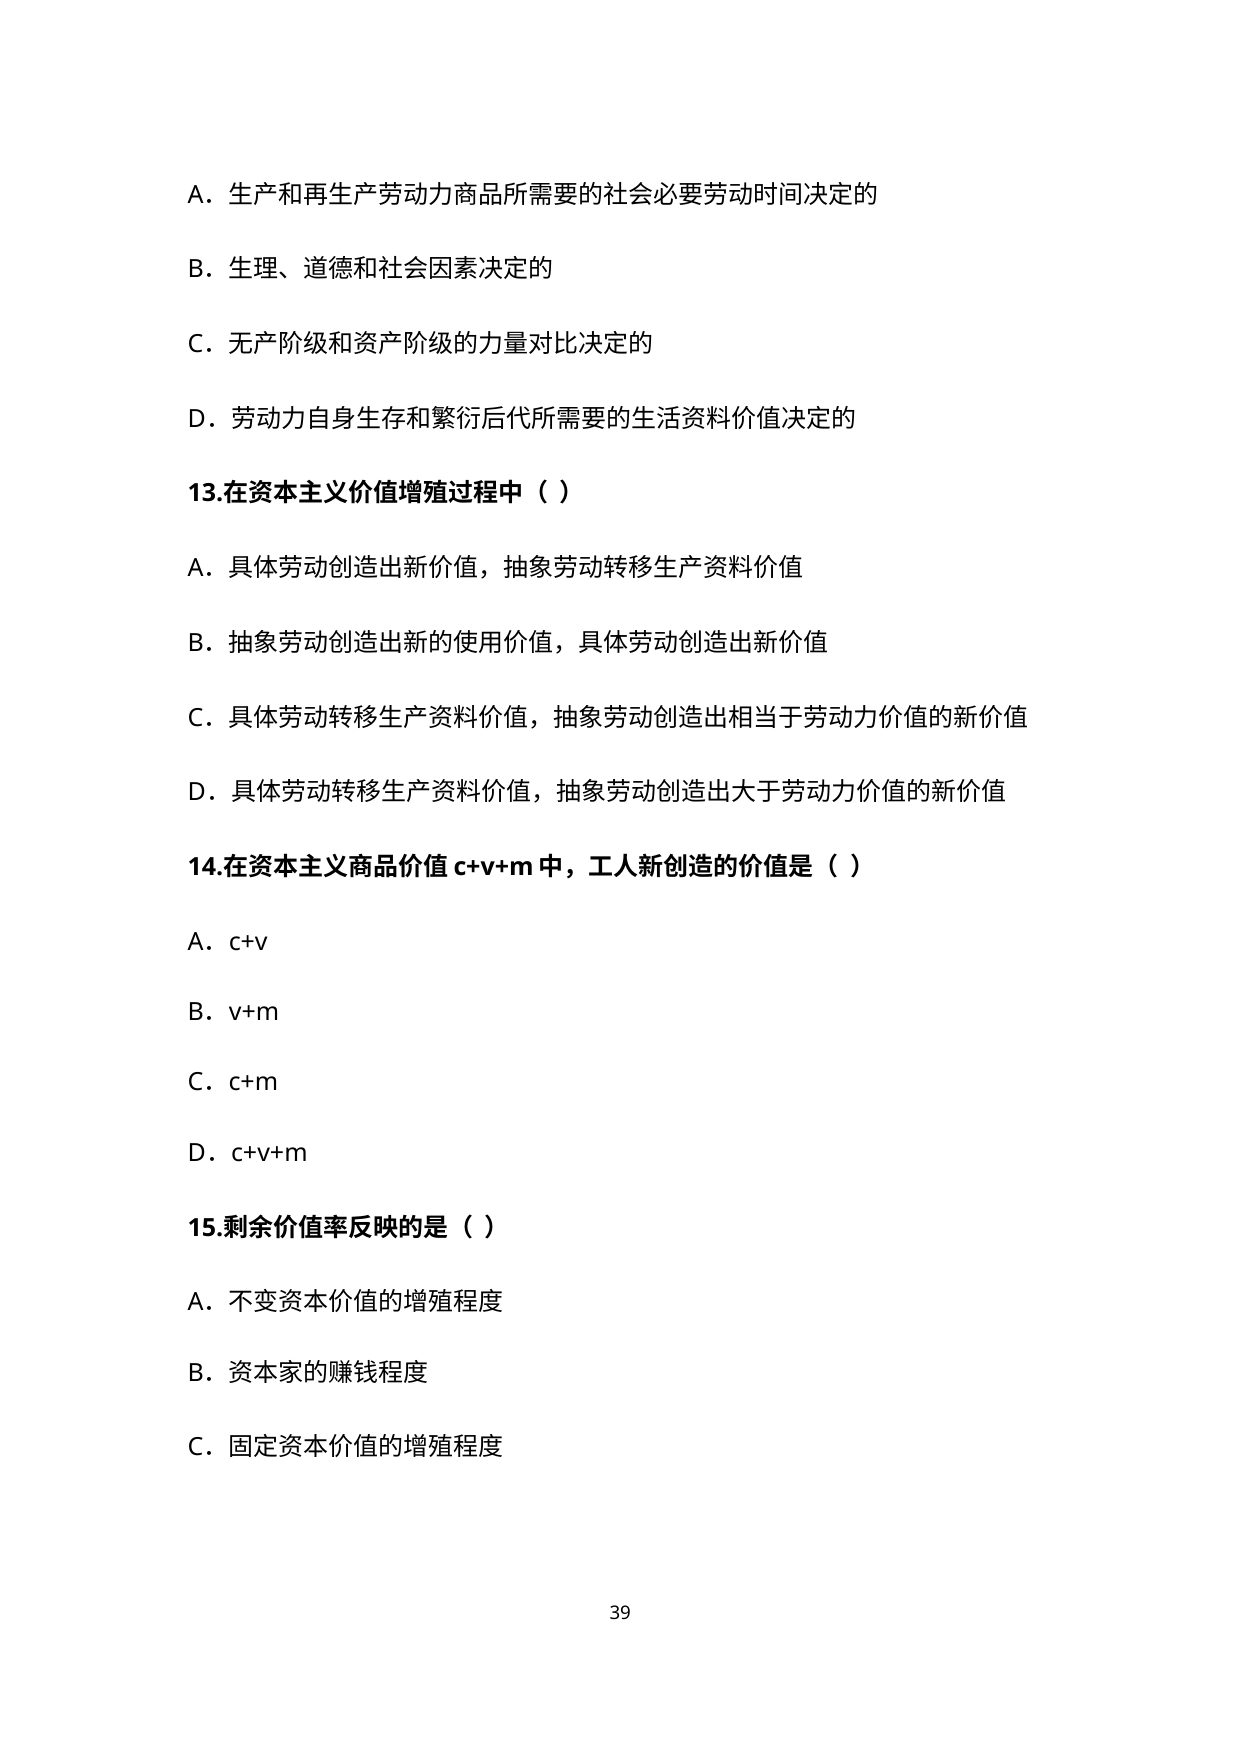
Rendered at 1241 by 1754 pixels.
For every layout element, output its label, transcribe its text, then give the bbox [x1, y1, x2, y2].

text B．资本家的赚钱程度 C．固定资本价值的增殖程度 [187, 1338, 1053, 1477]
text C．c+m [187, 1047, 1053, 1112]
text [187, 160, 1053, 972]
text B．v+m [187, 977, 1053, 1042]
text D．c+v+m 15.剩余价值率反映的是（ ） A．不变资本价值的增殖程度 [187, 1118, 1053, 1332]
